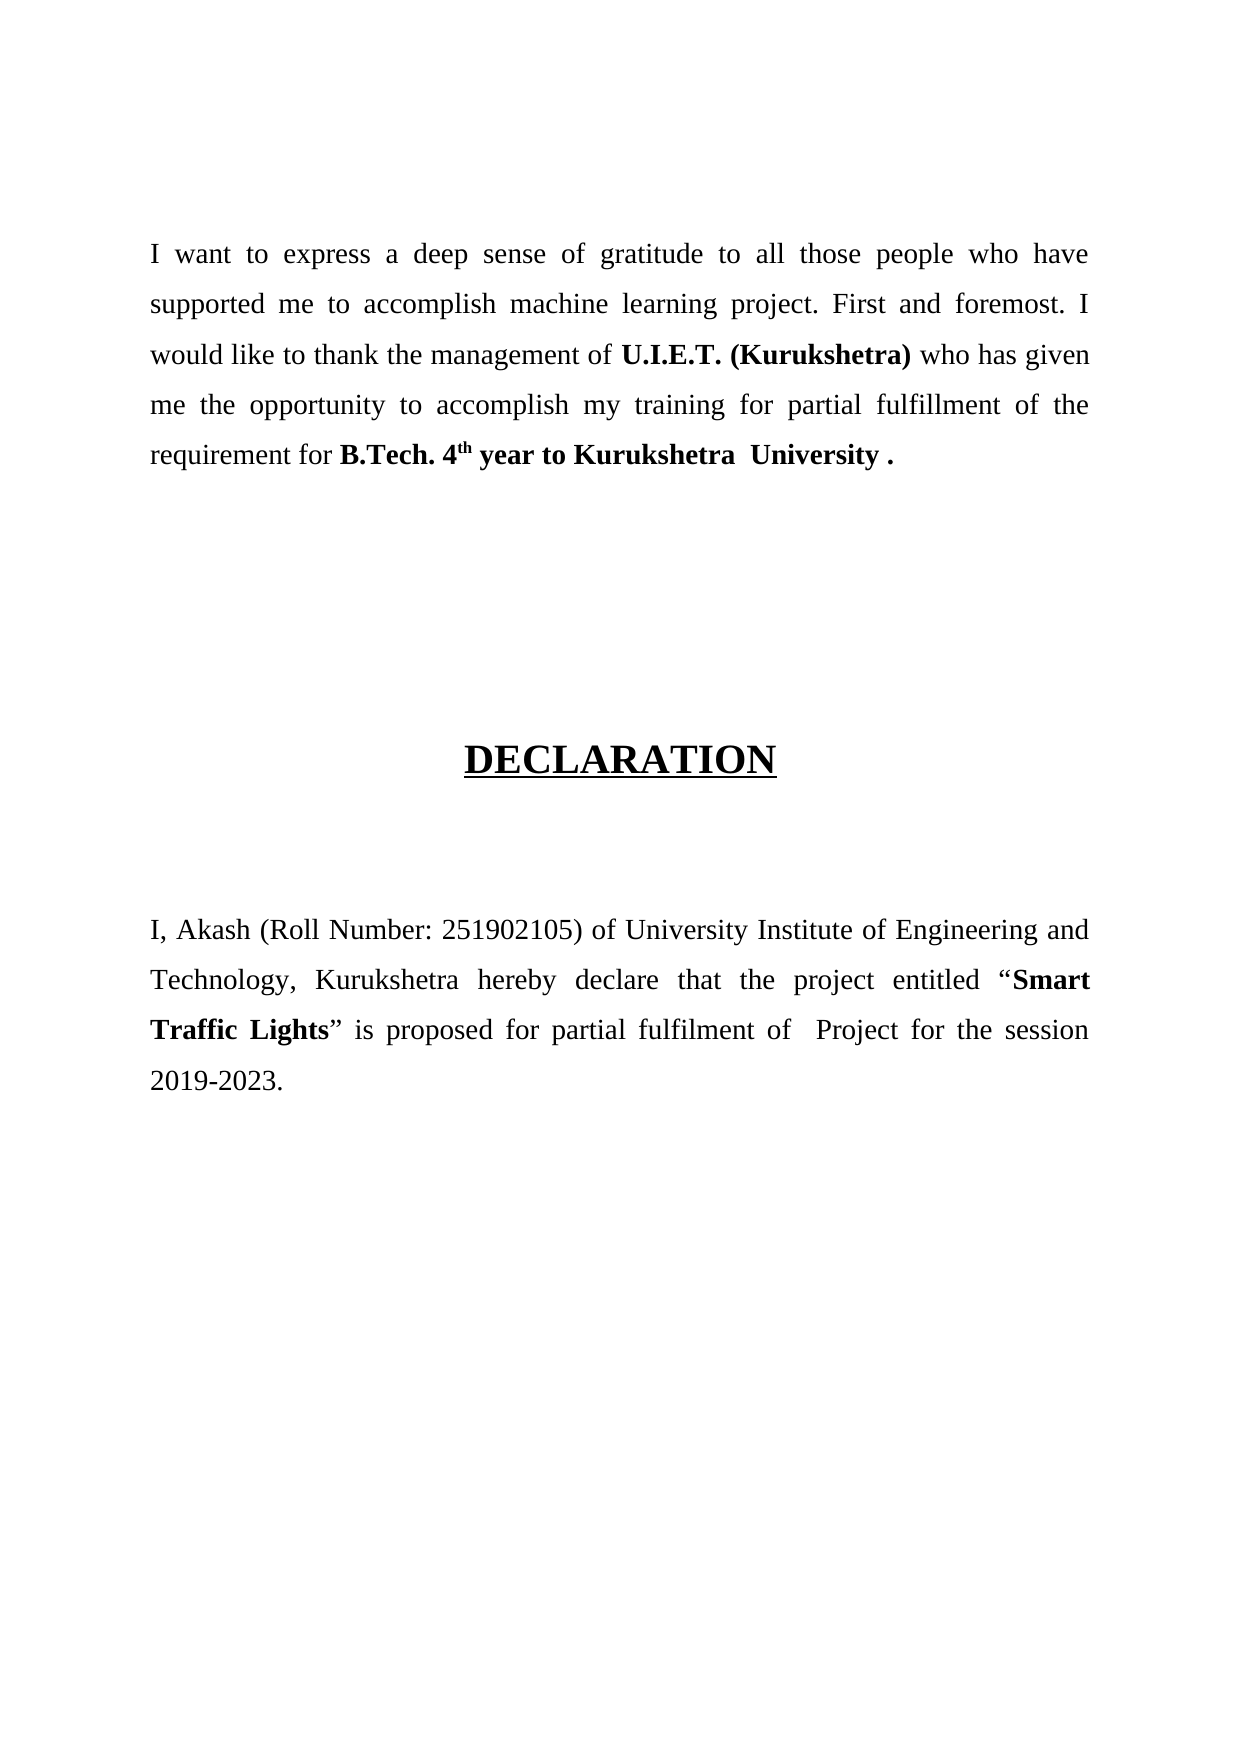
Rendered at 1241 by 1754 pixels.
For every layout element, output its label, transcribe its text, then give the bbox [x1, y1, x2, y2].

text DECLARATION [150, 734, 1090, 782]
text I, Akash (Roll Number: 251902105) of University Institute of Engineering and Technology, Kurukshetra hereby declare that the project entitled “Smart Traffic Lights” is proposed for partial fulfilment of Project for the session 2019-2023. [150, 912, 1090, 1096]
text I want to express a deep sense of gratitude to all those people who have supported me to accomplish machine learning project. First and foremost. I would like to thank the management of U.I.E.T. (Kurukshetra) who has given me the opportunity to accomplish my training for partial fulfillment of the requirement for B.Tech. 4th year to Kurukshetra University . [150, 236, 1090, 471]
